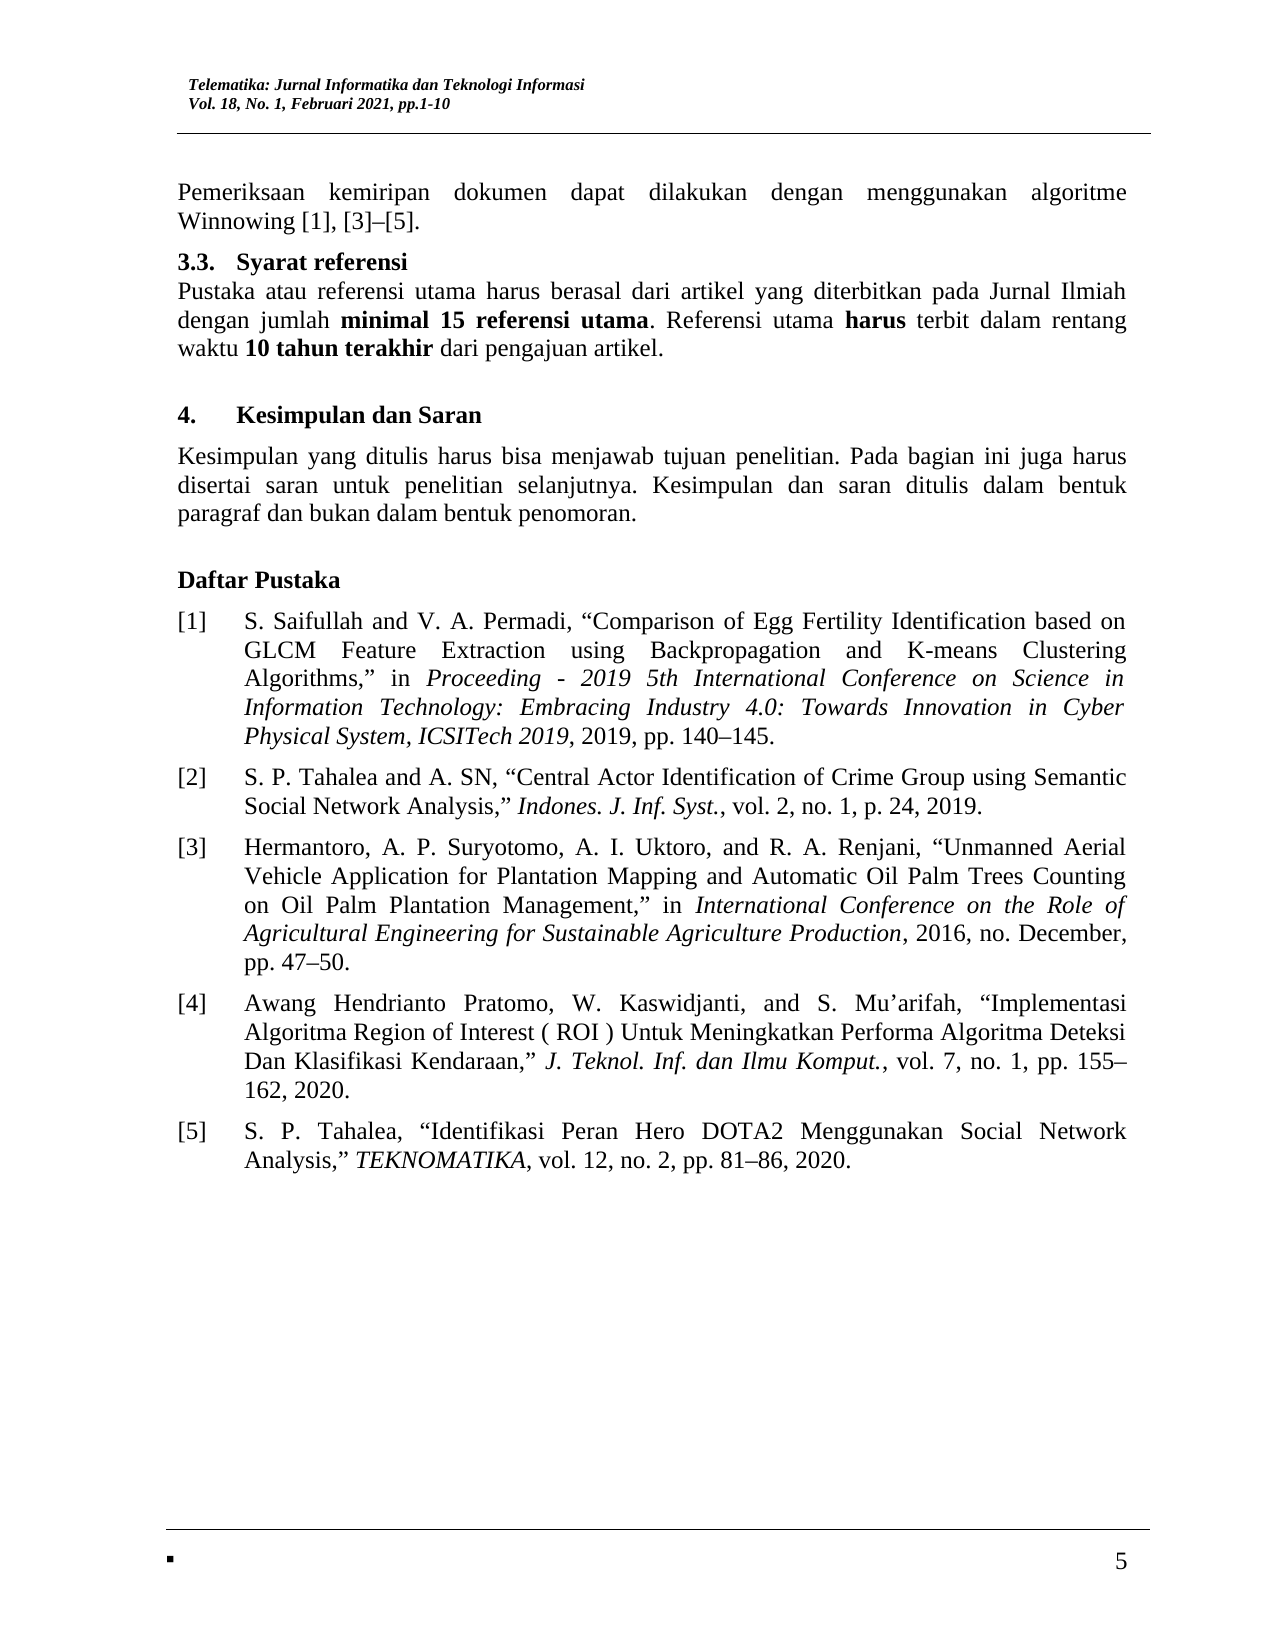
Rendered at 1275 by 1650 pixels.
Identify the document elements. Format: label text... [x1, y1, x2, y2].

subtitle Daftar Pustaka [177, 565, 1127, 593]
text [1] S. Saifullah and V. A. Permadi, “Comparison of Egg Fertility Identification based on GLCM Feature Extraction using Backpropagation and K-means Clustering Algorithms,” in Proceeding - 2019 5th International Conference on Science in Information Technology: Embracing Industry 4.0: Towards Innovation in Cyber Physical System, ICSITech 2019, 2019, pp. 140–145. [177, 606, 1127, 750]
text Pustaka atau referensi utama harus berasal dari artikel yang diterbitkan pada Jurnal Ilmiah dengan jumlah minimal 15 referensi utama. Referensi utama harus terbit dalam rentang waktu 10 tahun terakhir dari pengajuan artikel. [177, 276, 1127, 362]
text [4] Awang Hendrianto Pratomo, W. Kaswidjanti, and S. Mu’arifah, “Implementasi Algoritma Region of Interest ( ROI ) Untuk Meningkatkan Performa Algoritma Deteksi Dan Klasifikasi Kendaraan,” J. Teknol. Inf. dan Ilmu Komput., vol. 7, no. 1, pp. 155–162, 2020. [177, 988, 1127, 1103]
text [5] S. P. Tahalea, “Identifikasi Peran Hero DOTA2 Menggunakan Social Network Analysis,” TEKNOMATIKA, vol. 12, no. 2, pp. 81–86, 2020. [177, 1116, 1127, 1173]
text Kesimpulan yang ditulis harus bisa menjawab tujuan penelitian. Pada bagian ini juga harus disertai saran untuk penelitian selanjutnya. Kesimpulan dan saran ditulis dalam bentuk paragraf dan bukan dalam bentuk penomoran. [177, 441, 1127, 527]
text [3] Hermantoro, A. P. Suryotomo, A. I. Uktoro, and R. A. Renjani, “Unmanned Aerial Vehicle Application for Plantation Mapping and Automatic Oil Palm Trees Counting on Oil Palm Plantation Management,” in International Conference on the Role of Agricultural Engineering for Sustainable Agriculture Production, 2016, no. December, pp. 47–50. [177, 832, 1127, 976]
subtitle Kesimpulan dan Saran [177, 400, 1127, 428]
subtitle Syarat referensi [177, 247, 1127, 276]
text [2] S. P. Tahalea and A. SN, “Central Actor Identification of Crime Group using Semantic Social Network Analysis,” Indones. J. Inf. Syst., vol. 2, no. 1, p. 24, 2019. [177, 762, 1127, 820]
